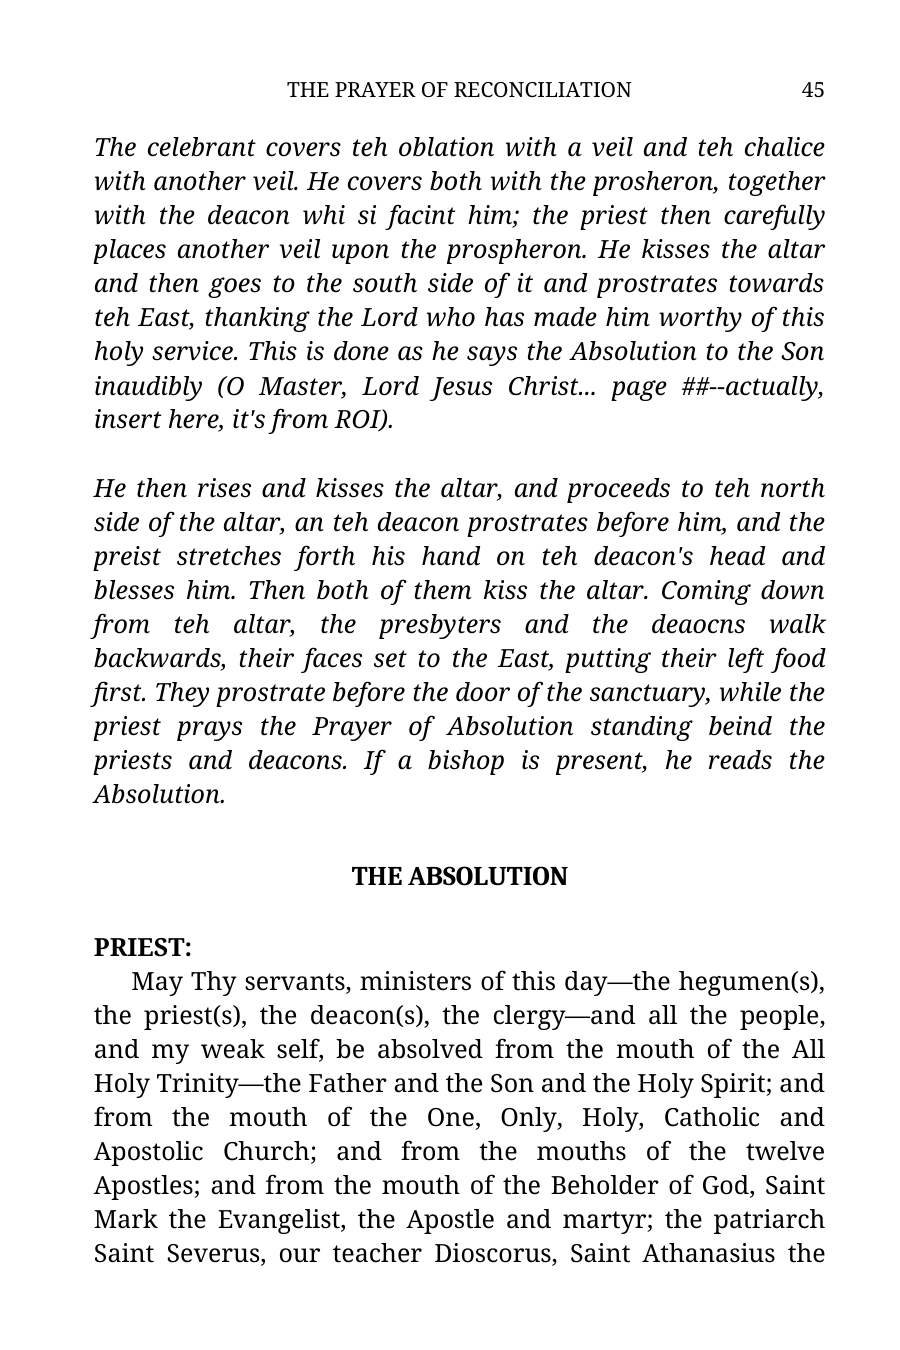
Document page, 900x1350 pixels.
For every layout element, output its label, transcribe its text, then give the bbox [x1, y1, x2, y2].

text He then rises and kisses the altar, and proceeds to teh north side of the altar, an teh deacon prostrates before him, and the preist stretches forth his hand on teh deacon's head and blesses him. Then both of them kiss the altar. Coming down from teh altar, the presbyters and the deaocns walk backwards, their faces set to the East, putting their left food first. They prostrate before the door of the sanctuary, while the priest prays the Prayer of Absolution standing beind the priests and deacons. If a bishop is present, he reads the Absolution. [94, 470, 826, 811]
text The celebrant covers teh oblation with a veil and teh chalice with another veil. He covers both with the prosheron, together with the deacon whi si facint him; the priest then carefully places another veil upon the prospheron. He kisses the altar and then goes to the south side of it and prostrates towards teh East, thanking the Lord who has made him worthy of this holy service. This is done as he says the Absolution to the Son inaudibly (O Master, Lord Jesus Christ... page ##--actually, insert here, it's from ROI). [94, 130, 826, 436]
subtitle THE ABSOLUTION [94, 861, 826, 892]
text PRIEST: [94, 929, 826, 964]
